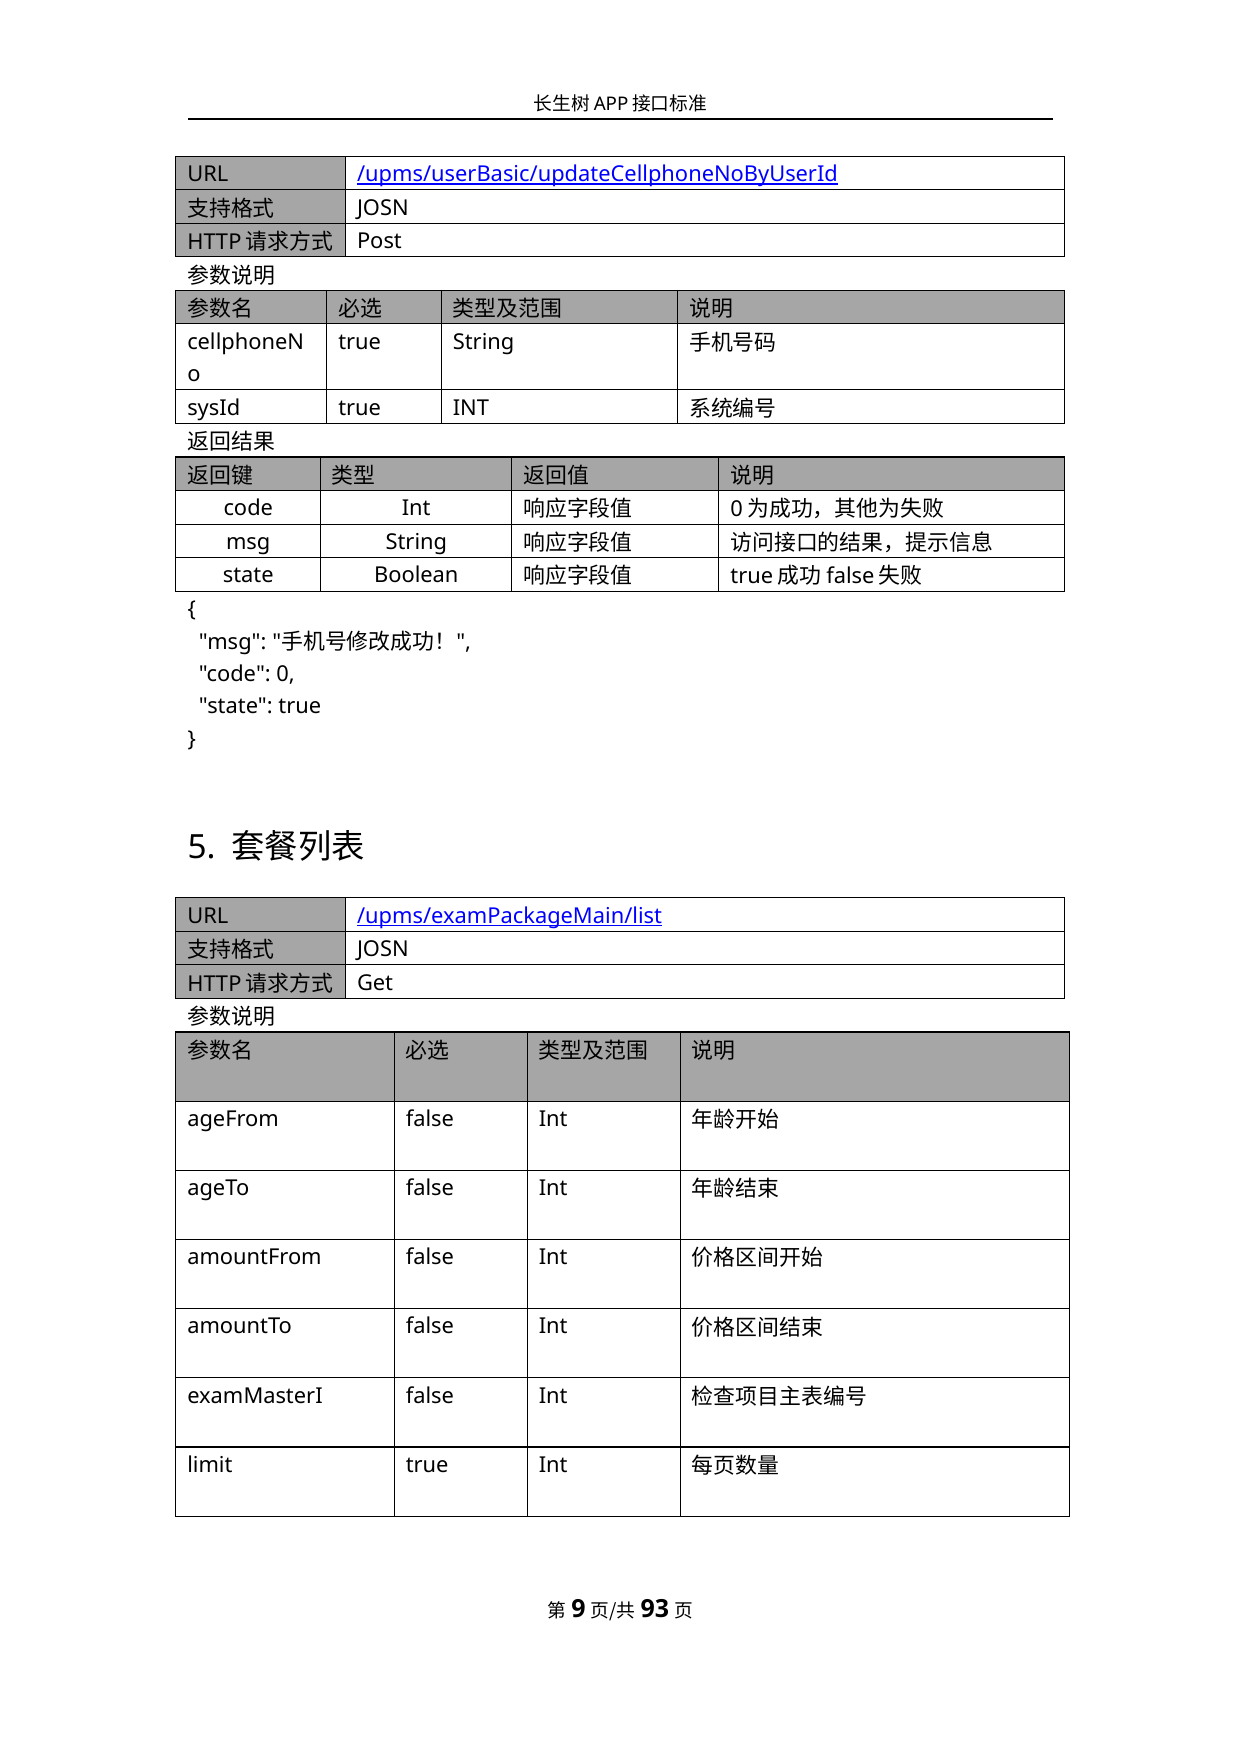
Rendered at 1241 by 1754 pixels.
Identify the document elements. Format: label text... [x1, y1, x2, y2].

text "code": 0, [187, 657, 1053, 689]
table_cell String [321, 525, 511, 557]
table_cell 年龄开始 [681, 1102, 1069, 1170]
table_cell false [395, 1171, 527, 1239]
table_cell Get [346, 965, 1064, 998]
table_cell state [176, 558, 320, 591]
table_cell 手机号码 [678, 324, 1064, 389]
text { [187, 592, 1053, 624]
table_cell ageTo [176, 1171, 394, 1239]
table_cell 响应字段值 [512, 491, 718, 523]
text "msg": "手机号修改成功！", [187, 624, 1053, 657]
table_cell 0为成功，其他为失败 [719, 491, 1064, 523]
table_cell 检查项目主表编号 [681, 1378, 1069, 1446]
table_cell Int [528, 1171, 680, 1239]
table_cell HTTP请求方式 [176, 224, 345, 256]
table_cell 每页数量 [681, 1448, 1069, 1516]
text 返回结果 [187, 424, 1053, 456]
table_header 返回键 [176, 458, 320, 490]
table_cell Int [528, 1448, 680, 1516]
table_cell true成功 false失败 [719, 558, 1064, 591]
table_cell INT [442, 390, 677, 423]
text 参数说明 [187, 999, 1053, 1031]
table_cell HTTP请求方式 [176, 965, 345, 998]
table_cell String [442, 324, 677, 389]
table_header 类型及范围 [528, 1033, 680, 1101]
table_cell amountFrom [176, 1240, 394, 1308]
table_cell true [395, 1448, 527, 1516]
table_cell 年龄结束 [681, 1171, 1069, 1239]
table_cell 支持格式 [176, 190, 345, 223]
table_cell amountTo [176, 1309, 394, 1377]
table_cell false [395, 1378, 527, 1446]
table_cell JOSN [346, 190, 1064, 223]
table_header 说明 [678, 291, 1064, 323]
table_cell Boolean [321, 558, 511, 591]
table_cell msg [176, 525, 320, 557]
table_header 类型 [321, 458, 511, 490]
table_header 参数名 [176, 1033, 394, 1101]
table_header 必选 [395, 1033, 527, 1101]
table_cell 响应字段值 [512, 525, 718, 557]
table_cell 价格区间结束 [681, 1309, 1069, 1377]
table_cell 支持格式 [176, 932, 345, 964]
table_header 返回值 [512, 458, 718, 490]
table_header 类型及范围 [442, 291, 677, 323]
table_cell Int [528, 1102, 680, 1170]
text 参数说明 [187, 257, 1053, 290]
table_cell 访问接口的结果，提示信息 [719, 525, 1064, 557]
table_cell 系统编号 [678, 390, 1064, 423]
table_cell false [395, 1240, 527, 1308]
table_header URL [176, 157, 345, 189]
table_cell 价格区间开始 [681, 1240, 1069, 1308]
subtitle 套餐列表 [187, 812, 1053, 877]
table_cell sysId [176, 390, 326, 423]
table_cell code [176, 491, 320, 523]
table_cell Int [528, 1378, 680, 1446]
text } [187, 722, 1053, 754]
table_header 必选 [327, 291, 441, 323]
table_cell false [395, 1309, 527, 1377]
table_cell true [327, 324, 441, 389]
table_cell JOSN [346, 932, 1064, 964]
table_cell Int [321, 491, 511, 523]
table_header 说明 [719, 458, 1064, 490]
table_cell true [327, 390, 441, 423]
table_header 说明 [681, 1033, 1069, 1101]
table_cell limit [176, 1448, 394, 1516]
table_cell examMasterI [176, 1378, 394, 1446]
text "state": true [187, 689, 1053, 722]
table_cell false [395, 1102, 527, 1170]
table_cell 响应字段值 [512, 558, 718, 591]
table_header 参数名 [176, 291, 326, 323]
table_cell ageFrom [176, 1102, 394, 1170]
table_header /upms/userBasic/updateCellphoneNoByUserId [346, 157, 1064, 189]
table_cell cellphoneNo [176, 324, 326, 389]
table_cell Int [528, 1240, 680, 1308]
table_header URL [176, 898, 345, 931]
table_header /upms/examPackageMain/list [346, 898, 1064, 931]
table_cell Int [528, 1309, 680, 1377]
table_cell Post [346, 224, 1064, 256]
